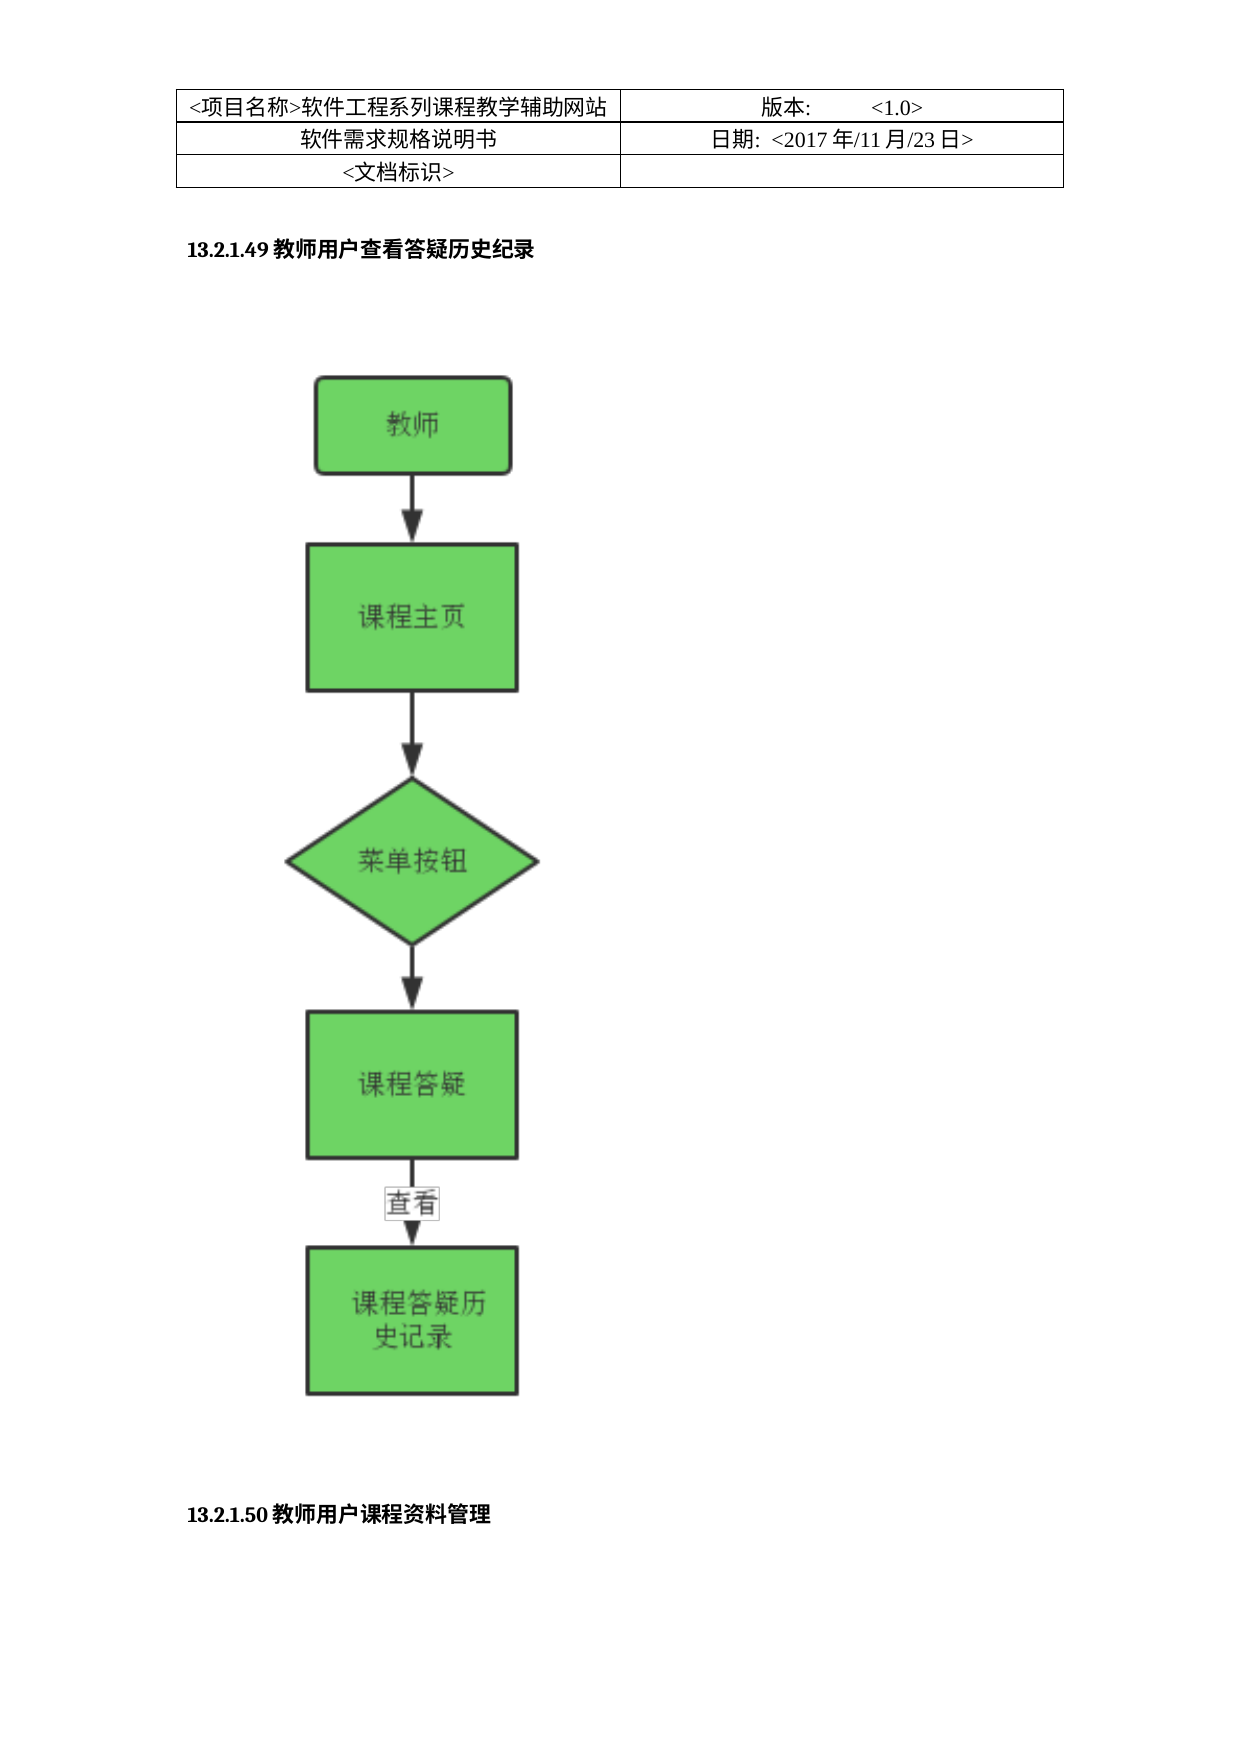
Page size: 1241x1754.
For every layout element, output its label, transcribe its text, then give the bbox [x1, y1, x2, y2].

subtitle 13.2.1.50教师用户课程资料管理 [187, 1496, 1053, 1529]
picture [187, 278, 604, 1461]
subtitle 13.2.1.49教师用户查看答疑历史纪录 [187, 231, 1053, 264]
